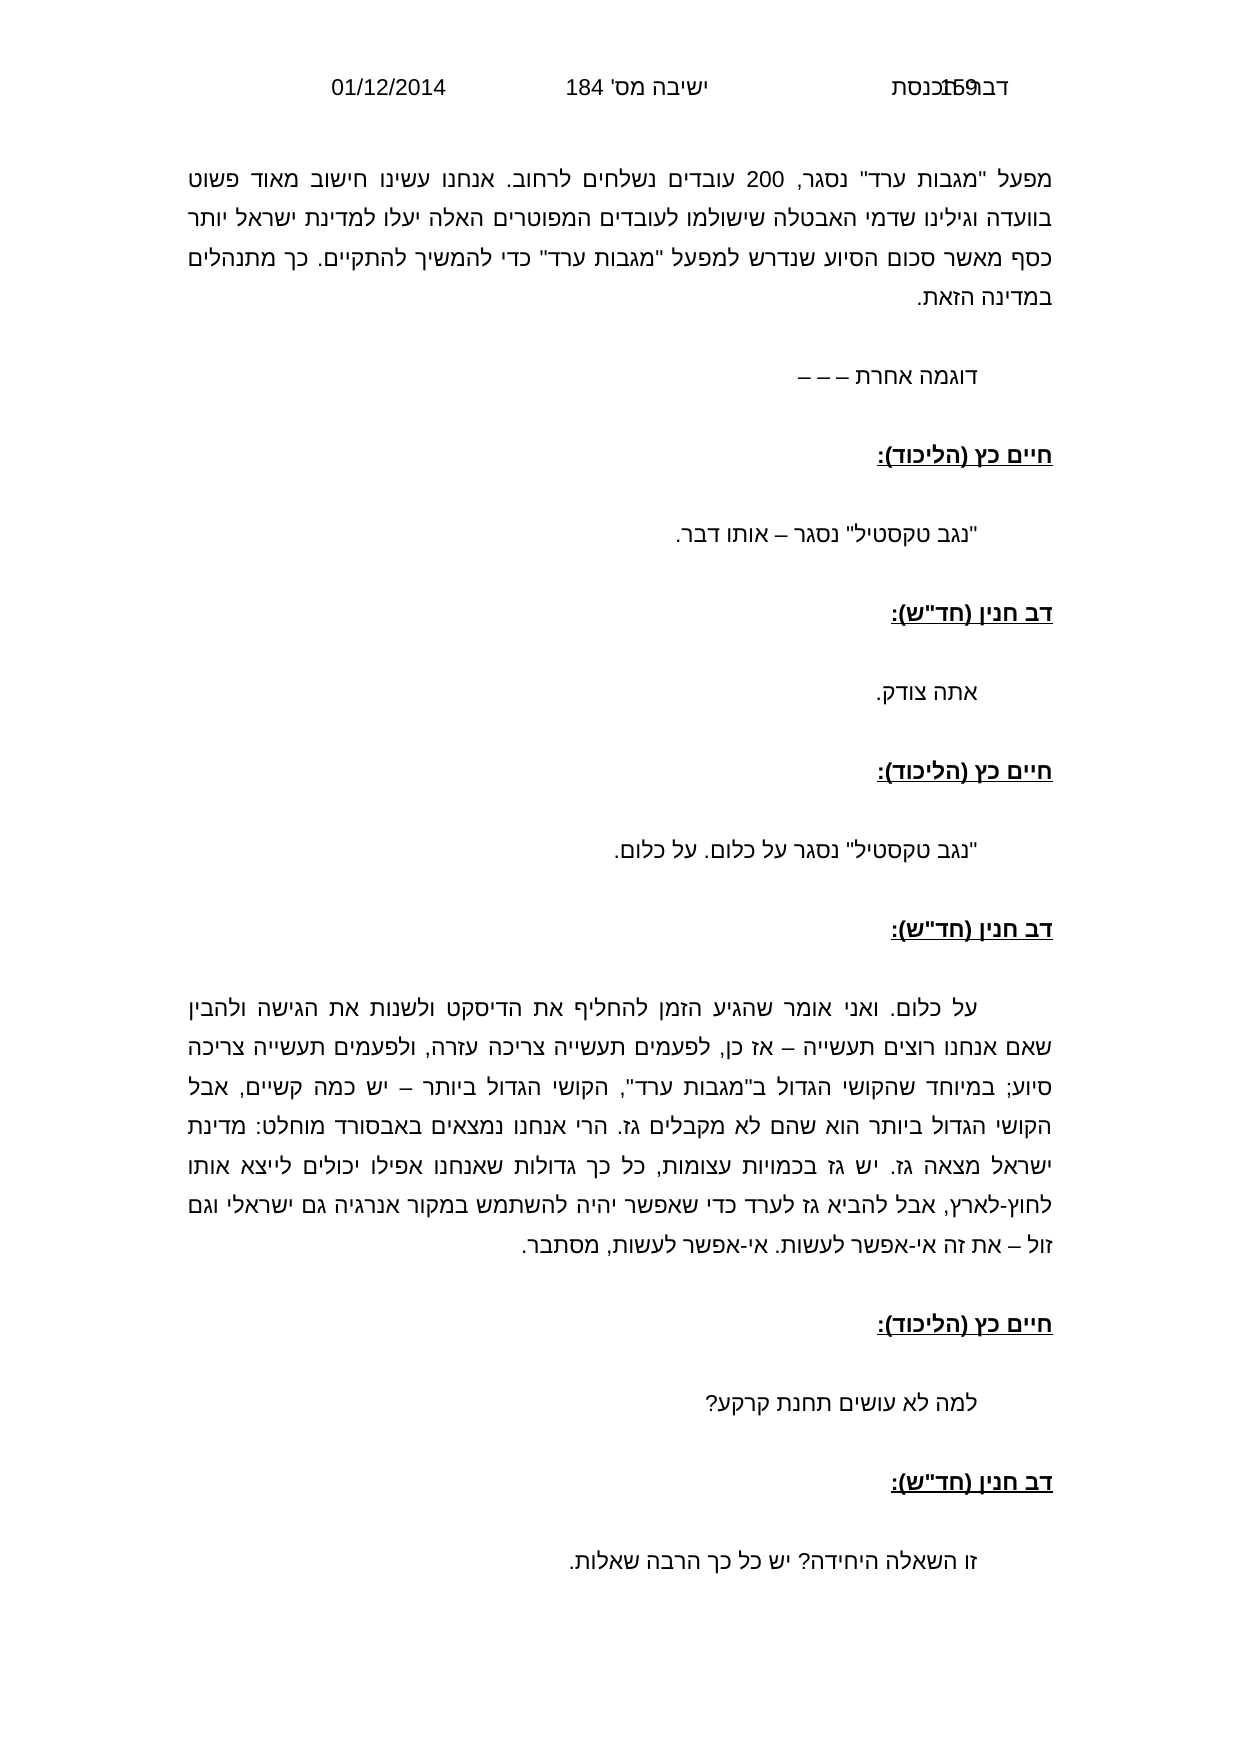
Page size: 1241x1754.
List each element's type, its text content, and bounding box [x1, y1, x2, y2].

text זו השאלה היחידה? יש כל כך הרבה שאלות. [187, 1548, 1053, 1574]
text "נגב טקסטיל" נסגר – אותו דבר. [187, 521, 1053, 547]
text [187, 166, 1053, 311]
text דב חנין (חד"ש): [187, 600, 1053, 626]
text אתה צודק. [187, 679, 1053, 705]
text חיים כץ (הליכוד): [187, 1311, 1053, 1337]
text חיים כץ (הליכוד): [187, 442, 1053, 468]
text "נגב טקסטיל" נסגר על כלום. על כלום. [187, 837, 1053, 863]
text על כלום. ואני אומר שהגיע הזמן להחליף את הדיסקט ולשנות את הגישה ולהבין שאם אנחנו רוצים תעשייה – אז כן, לפעמים תעשייה צריכה עזרה, ולפעמים תעשייה צריכה סיוע; במיוחד שהקושי הגדול ב"מגבות ערד", הקושי הגדול ביותר – יש כמה קשיים, אבל הקושי הגדול ביותר הוא שהם לא מקבלים גז. הרי אנחנו נמצאים באבסורד מוחלט: מדינת ישראל מצאה גז. יש גז בכמויות עצומות, כל כך גדולות שאנחנו אפילו יכולים לייצא אותו לחוץ-לארץ, אבל להביא גז לערד כדי שאפשר יהיה להשתמש במקור אנרגיה גם ישראלי וגם זול – את זה אי-אפשר לעשות. אי-אפשר לעשות, מסתבר. [187, 995, 1053, 1258]
text דוגמה אחרת – – – [187, 363, 1053, 389]
text דב חנין (חד"ש): [187, 916, 1053, 942]
text למה לא עושים תחנת קרקע? [187, 1390, 1053, 1416]
text חיים כץ (הליכוד): [187, 758, 1053, 784]
text דב חנין (חד"ש): [187, 1469, 1053, 1495]
